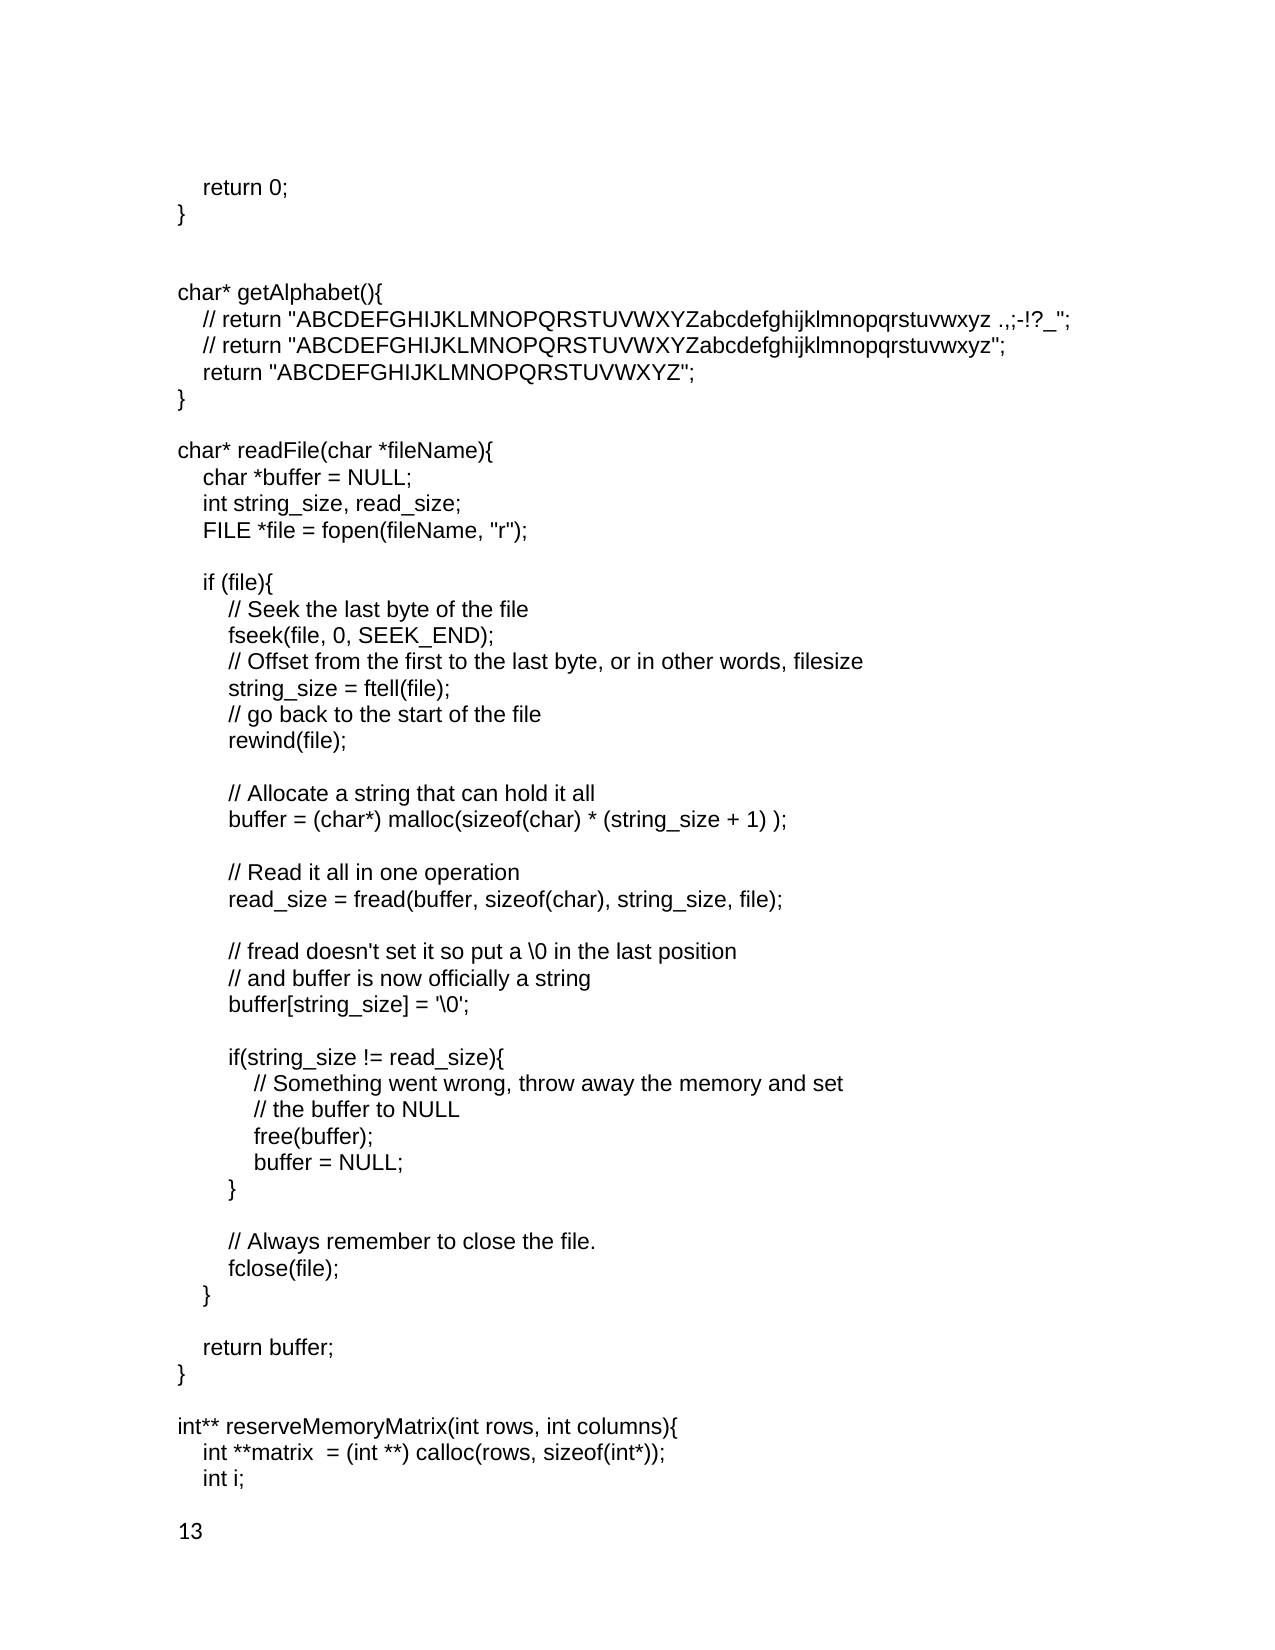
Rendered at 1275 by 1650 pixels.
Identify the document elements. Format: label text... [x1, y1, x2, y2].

text int** reserveMemoryMatrix(int rows, int columns){ [177, 1413, 1098, 1439]
text if(string_size != read_size){ [177, 1044, 1098, 1070]
text } [177, 1175, 1098, 1202]
text // return "ABCDEFGHIJKLMNOPQRSTUVWXYZabcdefghijklmnopqrstuvwxyz"; [177, 332, 1098, 358]
text buffer = NULL; [177, 1149, 1098, 1175]
text return buffer; [177, 1333, 1098, 1360]
text return "ABCDEFGHIJKLMNOPQRSTUVWXYZ"; [177, 358, 1098, 385]
text // Offset from the first to the last byte, or in other words, filesize [177, 648, 1098, 675]
text char *buffer = NULL; [177, 464, 1098, 490]
text } [177, 1360, 1098, 1386]
text // return "ABCDEFGHIJKLMNOPQRSTUVWXYZabcdefghijklmnopqrstuvwxyz .,;-!?_"; [177, 306, 1098, 332]
text string_size = ftell(file); [177, 675, 1098, 701]
text // go back to the start of the file [177, 701, 1098, 727]
text int **matrix = (int **) calloc(rows, sizeof(int*)); [177, 1439, 1098, 1465]
text char* getAlphabet(){ [177, 279, 1098, 306]
text fclose(file); [177, 1254, 1098, 1281]
text return 0; [177, 174, 1098, 200]
text char* readFile(char *fileName){ [177, 437, 1098, 464]
text // the buffer to NULL [177, 1096, 1098, 1123]
text // Seek the last byte of the file [177, 596, 1098, 622]
text // Something went wrong, throw away the memory and set [177, 1070, 1098, 1096]
text // fread doesn't set it so put a \0 in the last position [177, 938, 1098, 964]
text fseek(file, 0, SEEK_END); [177, 622, 1098, 648]
text // and buffer is now officially a string [177, 964, 1098, 991]
text } [177, 1281, 1098, 1307]
text // Allocate a string that can hold it all [177, 780, 1098, 806]
text } [177, 200, 1098, 227]
text buffer[string_size] = '\0'; [177, 991, 1098, 1017]
text // Always remember to close the file. [177, 1228, 1098, 1254]
text if (file){ [177, 569, 1098, 596]
text buffer = (char*) malloc(sizeof(char) * (string_size + 1) ); [177, 806, 1098, 833]
text free(buffer); [177, 1123, 1098, 1149]
text read_size = fread(buffer, sizeof(char), string_size, file); [177, 886, 1098, 912]
text } [177, 385, 1098, 411]
text int string_size, read_size; [177, 490, 1098, 517]
text int i; [177, 1465, 1098, 1492]
text // Read it all in one operation [177, 859, 1098, 886]
text FILE *file = fopen(fileName, "r"); [177, 517, 1098, 543]
text rewind(file); [177, 727, 1098, 754]
